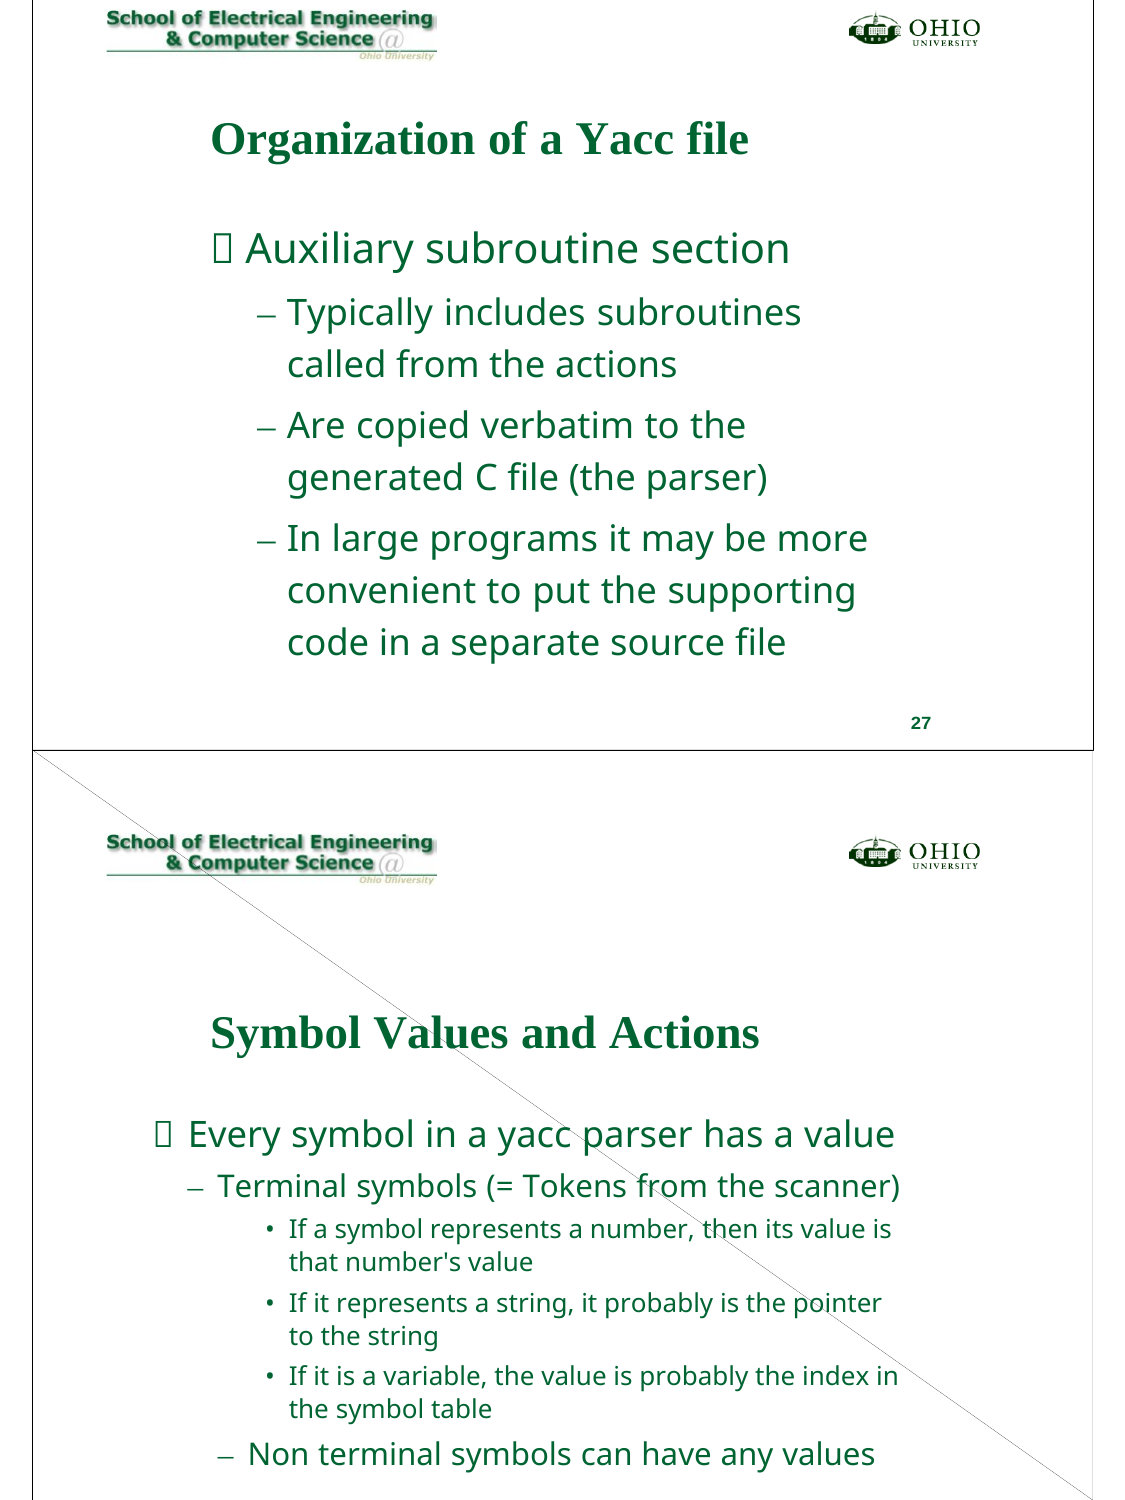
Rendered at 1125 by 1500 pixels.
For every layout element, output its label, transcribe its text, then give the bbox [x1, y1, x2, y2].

subtitle Every symbol in a yacc parser has a value [87, 1108, 895, 1158]
picture [849, 834, 980, 869]
text 27 [87, 713, 931, 733]
subtitle Auxiliary subroutine section [210, 218, 1031, 275]
picture [849, 10, 980, 46]
picture [106, 833, 223, 886]
subtitle Typically includes subroutines called from the actions [257, 286, 882, 388]
picture [106, 9, 437, 62]
subtitle Symbol Values and Actions [210, 1004, 1031, 1058]
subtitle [218, 1434, 906, 1473]
picture [152, 833, 437, 886]
subtitle In large programs it may be more convenient to put the supporting code in a separate source file [257, 512, 901, 666]
subtitle Terminal symbols (= Tokens from the scanner) [87, 1164, 900, 1206]
list If it is a variable, the value is probably the index in the symbol table [265, 1359, 911, 1426]
list If a symbol represents a number, then its value is that number's value [265, 1212, 911, 1279]
subtitle Organization of a Yacc file [210, 111, 1031, 164]
list If it represents a string, it probably is the pointer to the string [265, 1285, 913, 1353]
list Are copied verbatim to the generated C file (the parser) [257, 399, 929, 501]
